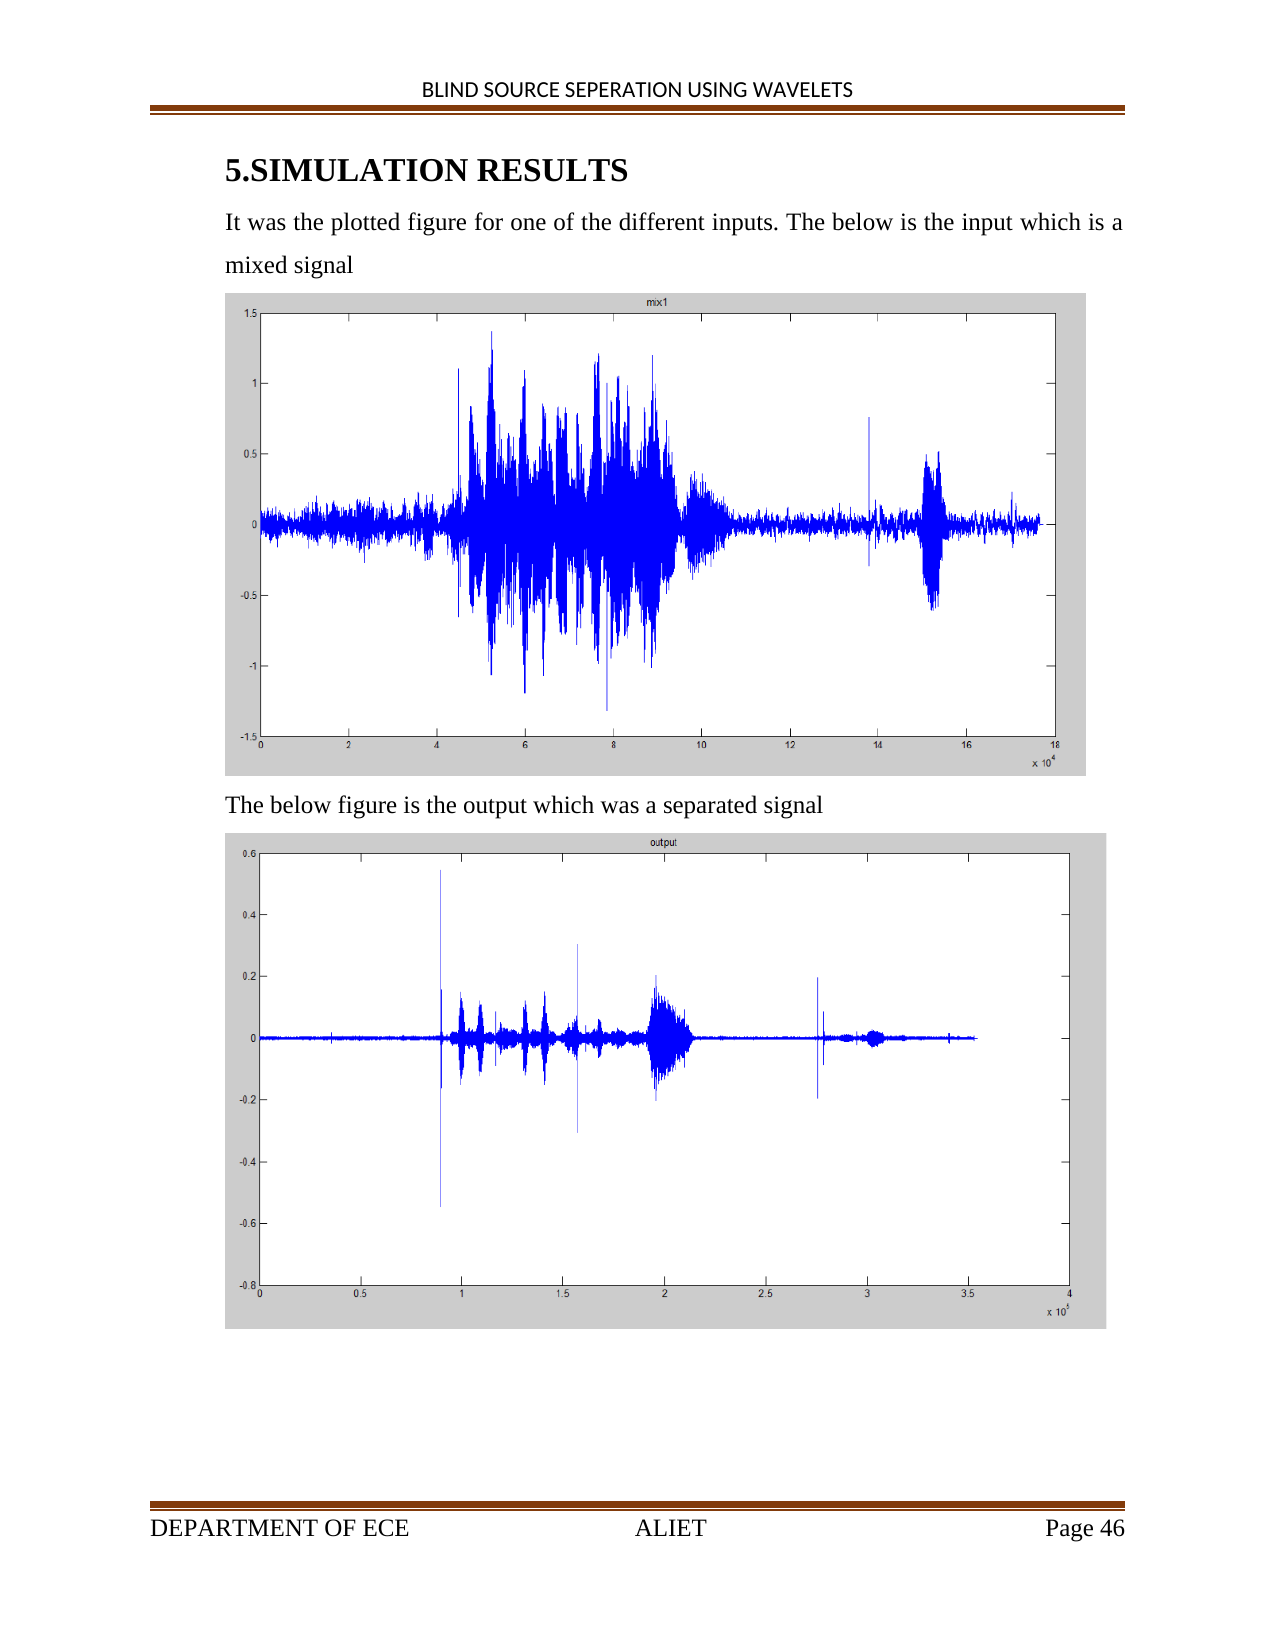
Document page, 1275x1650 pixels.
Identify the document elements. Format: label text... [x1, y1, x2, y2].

text 5.SIMULATION RESULTS [225, 150, 1125, 188]
text The below figure is the output which was a separated signal [225, 790, 1125, 819]
text It was the plotted figure for one of the different inputs. The below is the input which is a mixed signal [225, 207, 1125, 279]
picture [225, 833, 1107, 1329]
picture [225, 293, 1086, 776]
